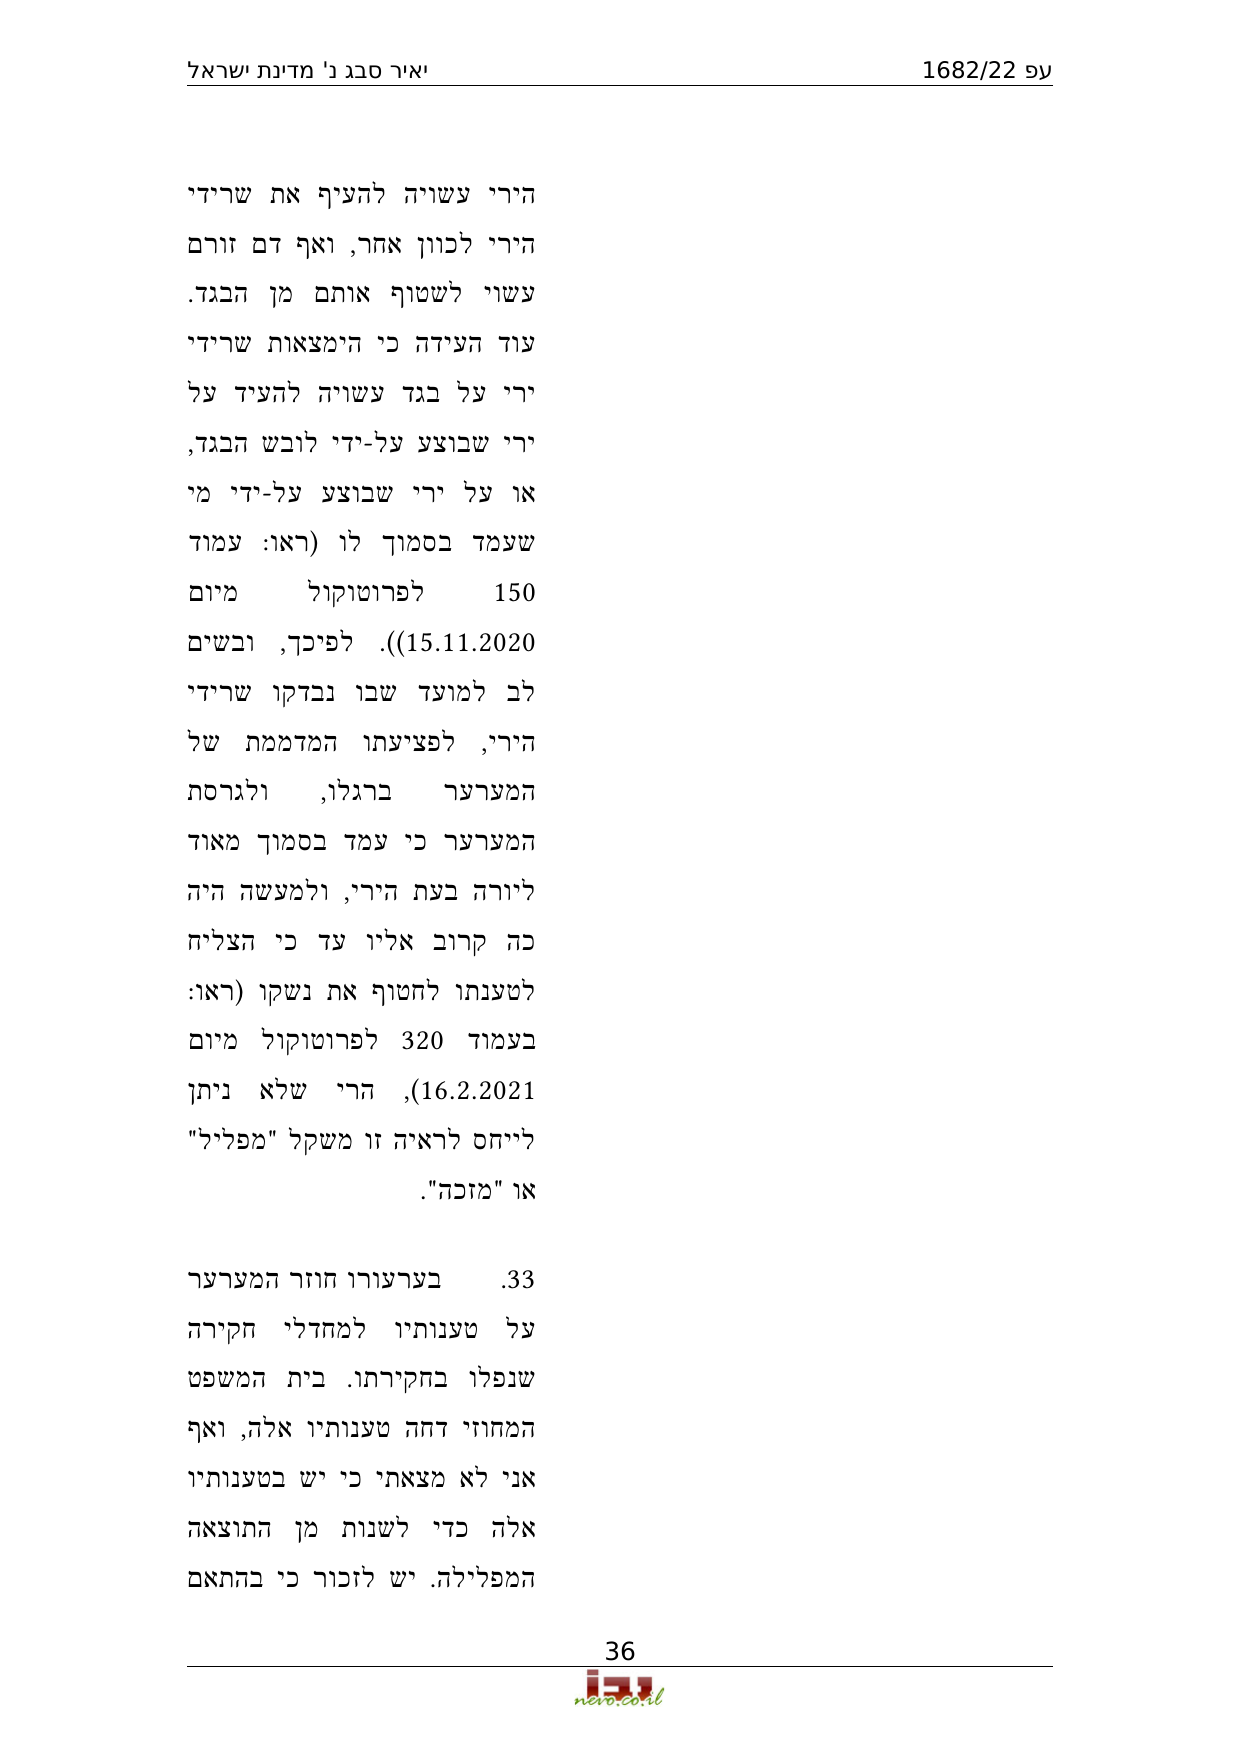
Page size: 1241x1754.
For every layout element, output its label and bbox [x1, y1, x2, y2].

list [187, 177, 536, 1206]
list [187, 1262, 536, 1594]
picture [574, 1669, 666, 1707]
